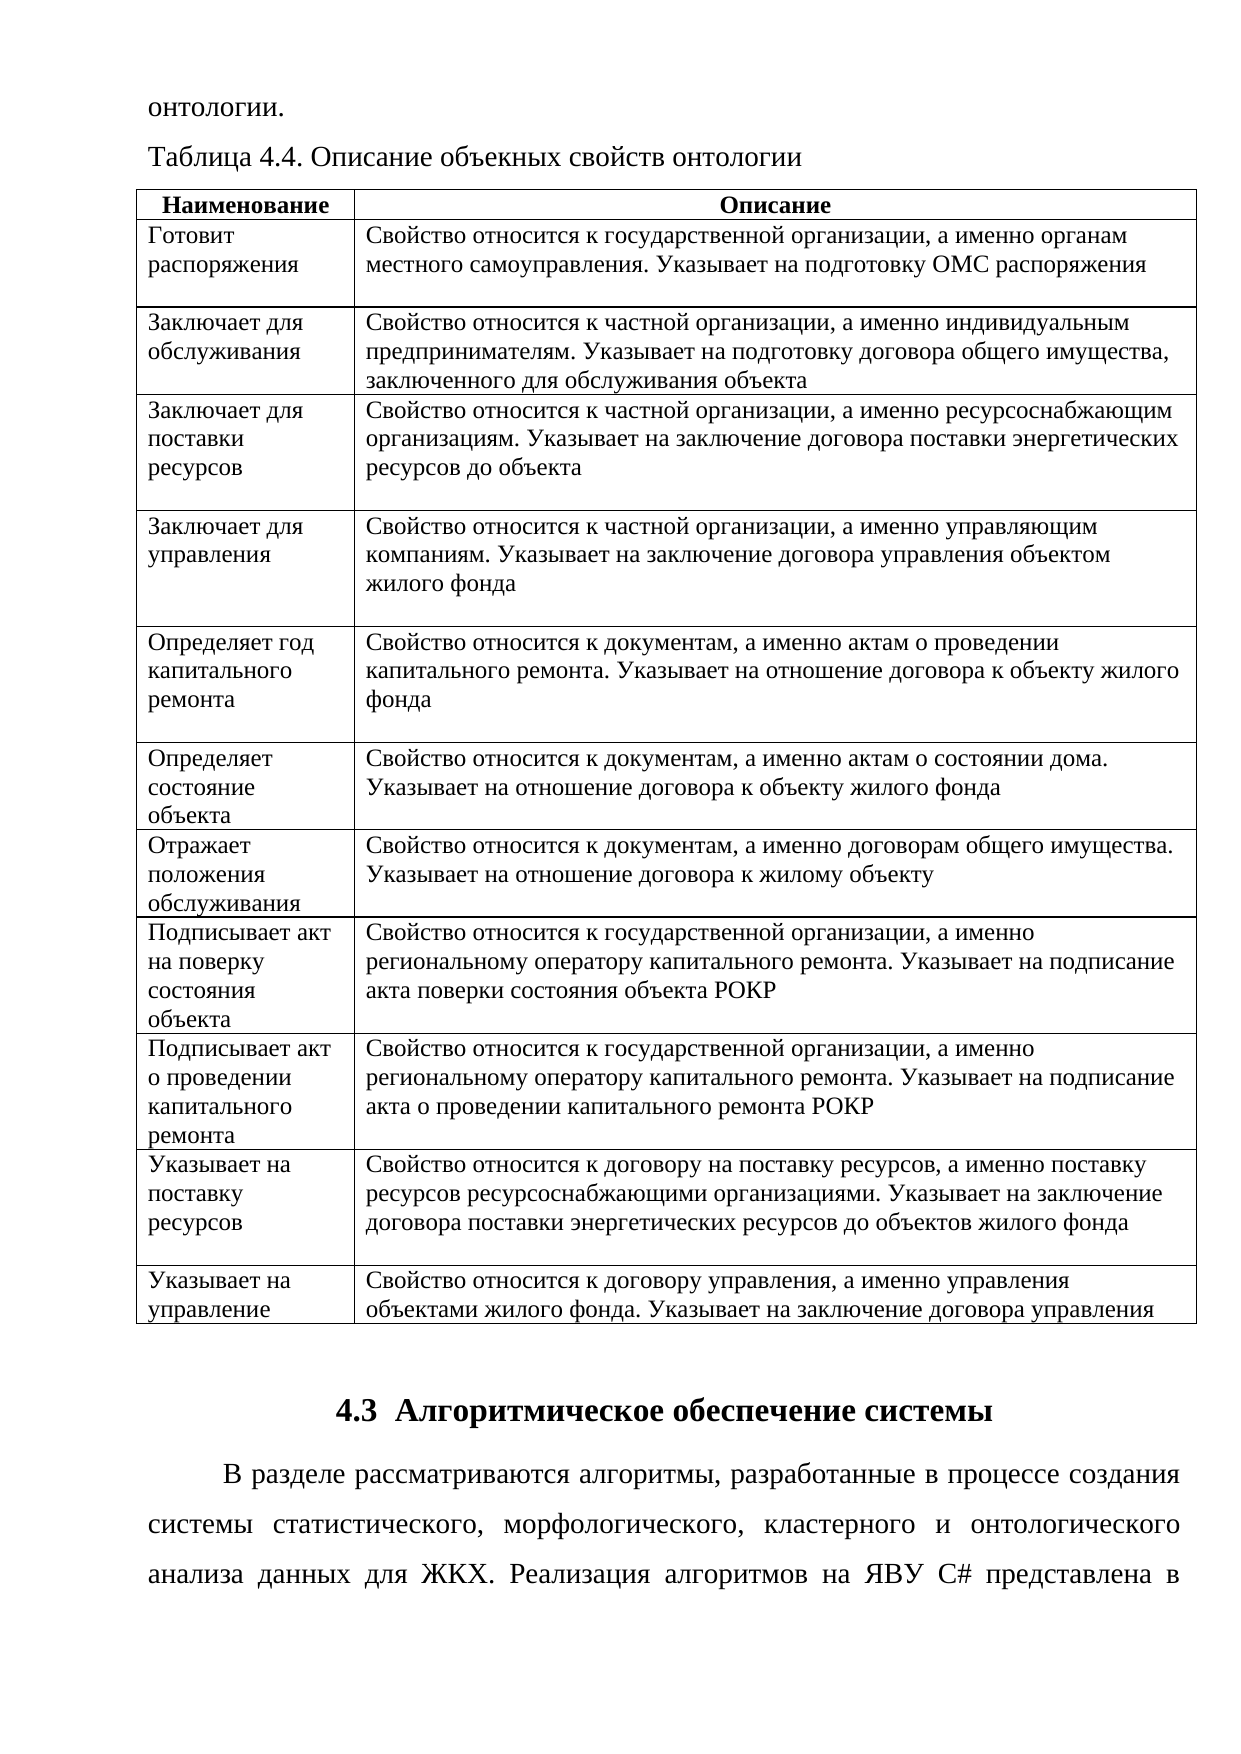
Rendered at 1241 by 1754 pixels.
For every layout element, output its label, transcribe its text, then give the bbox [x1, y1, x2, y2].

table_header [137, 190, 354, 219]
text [148, 89, 1181, 122]
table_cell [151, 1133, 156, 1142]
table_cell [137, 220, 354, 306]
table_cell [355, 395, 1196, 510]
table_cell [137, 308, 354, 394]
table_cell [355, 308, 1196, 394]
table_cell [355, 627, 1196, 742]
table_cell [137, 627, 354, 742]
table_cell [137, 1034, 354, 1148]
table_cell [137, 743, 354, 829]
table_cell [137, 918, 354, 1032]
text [148, 1456, 1181, 1590]
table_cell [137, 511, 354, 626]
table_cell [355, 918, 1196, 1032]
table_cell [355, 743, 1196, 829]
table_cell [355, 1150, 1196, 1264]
text Таблица 4.4. Описание объекных свойств онтологии [148, 139, 1181, 172]
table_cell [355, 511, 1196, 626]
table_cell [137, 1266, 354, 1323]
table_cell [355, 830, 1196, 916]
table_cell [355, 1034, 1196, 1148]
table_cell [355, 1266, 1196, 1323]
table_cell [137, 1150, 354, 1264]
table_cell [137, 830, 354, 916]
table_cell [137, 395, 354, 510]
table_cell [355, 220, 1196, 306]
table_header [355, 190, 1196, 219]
text Алгоритмическое обеспечение системы [148, 1390, 1181, 1428]
